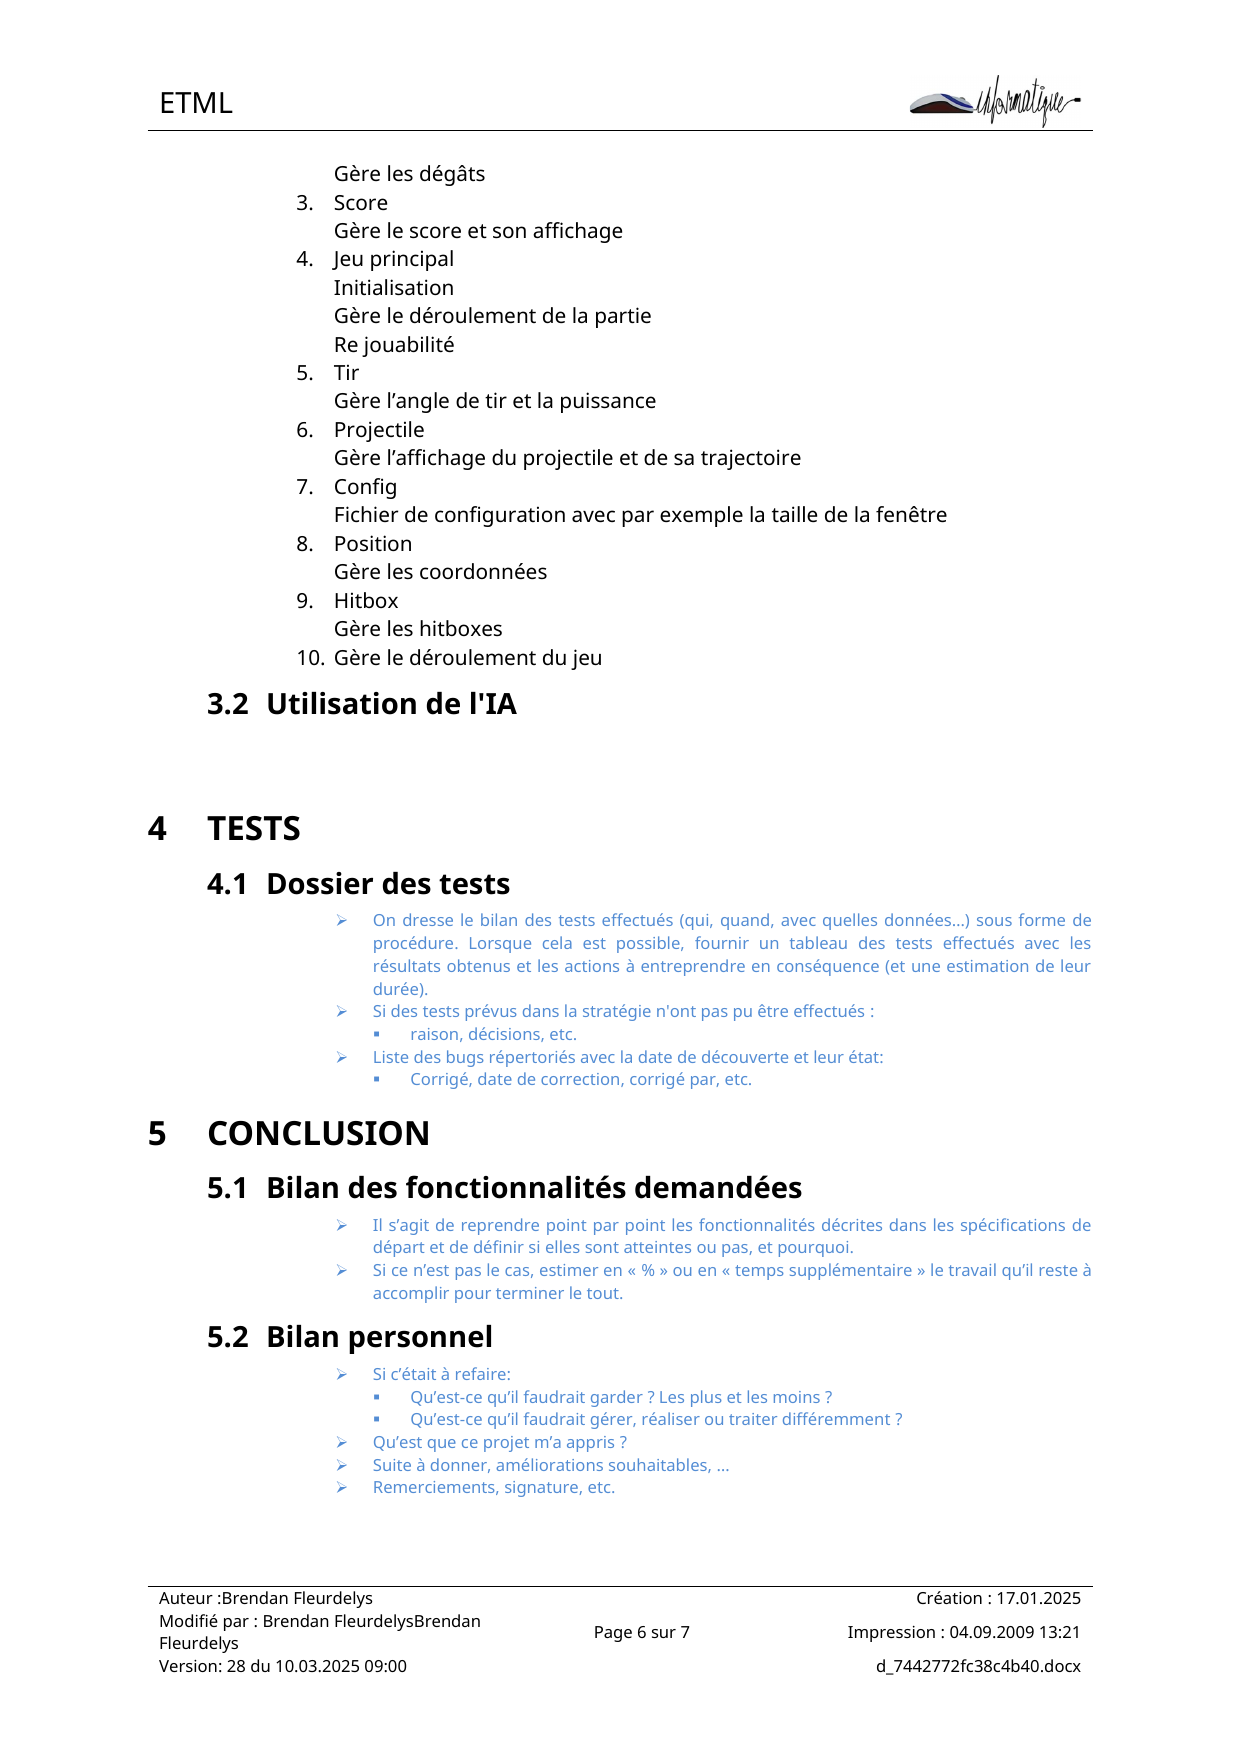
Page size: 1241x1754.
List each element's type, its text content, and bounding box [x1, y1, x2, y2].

subtitle Bilan des fonctionnalités demandées [207, 1167, 1092, 1207]
list Corrigé, date de correction, corrigé par, etc. [373, 1068, 1092, 1091]
subtitle Dossier des tests [207, 863, 1092, 903]
list raison, décisions, etc. [373, 1022, 1092, 1045]
subtitle Utilisation de l'IA [207, 683, 1092, 723]
picture [909, 75, 1082, 128]
list Jeu principal [296, 244, 1092, 273]
list Hitbox [296, 586, 1092, 614]
subtitle Tests [148, 805, 1092, 851]
list Qu’est que ce projet m’a appris ? [335, 1431, 1092, 1453]
list Score [296, 188, 1092, 216]
list Config [296, 472, 1092, 500]
subtitle Conclusion [148, 1109, 1092, 1155]
list Si des tests prévus dans la stratégie n'ont pas pu être effectués : [335, 1000, 1092, 1022]
list Liste des bugs répertoriés avec la date de découverte et leur état: [335, 1045, 1092, 1068]
list Remerciements, signature, etc. [335, 1476, 1092, 1499]
list Gère le déroulement du jeu [296, 643, 1092, 671]
list Suite à donner, améliorations souhaitables, … [335, 1453, 1092, 1476]
text Gère les hitboxes [334, 614, 1092, 643]
text Gère le déroulement de la partie [334, 301, 1092, 330]
text Gère le score et son affichage [334, 216, 1092, 244]
text Fichier de configuration avec par exemple la taille de la fenêtre [334, 500, 1092, 529]
subtitle Bilan personnel [207, 1317, 1092, 1356]
list Qu’est-ce qu’il faudrait garder ? Les plus et les moins ? [373, 1385, 1092, 1408]
list Il s’agit de reprendre point par point les fonctionnalités décrites dans les spécifications de départ et de définir si elles sont atteintes ou pas, et pourquoi. [335, 1213, 1092, 1259]
text Re jouabilité [334, 330, 1092, 358]
list Si ce n’est pas le cas, estimer en « % » ou en « temps supplémentaire » le travail qu’il reste à accomplir pour terminer le tout. [335, 1259, 1092, 1304]
list On dresse le bilan des tests effectués (qui, quand, avec quelles données…) sous forme de procédure. Lorsque cela est possible, fournir un tableau des tests effectués avec les résultats obtenus et les actions à entreprendre en conséquence (et une estimation de leur durée). [335, 909, 1092, 1000]
text Gère les coordonnées [334, 557, 1092, 586]
list Projectile [296, 415, 1092, 443]
list Si c’était à refaire: [335, 1362, 1092, 1385]
text Gère l’angle de tir et la puissance [334, 387, 1092, 415]
text Gère les dégâts [334, 159, 1092, 188]
list Qu’est-ce qu’il faudrait gérer, réaliser ou traiter différemment ? [373, 1408, 1092, 1431]
list Tir [296, 358, 1092, 387]
text Gère l’affichage du projectile et de sa trajectoire [334, 443, 1092, 472]
list Position [296, 529, 1092, 557]
text Initialisation [334, 273, 1092, 301]
